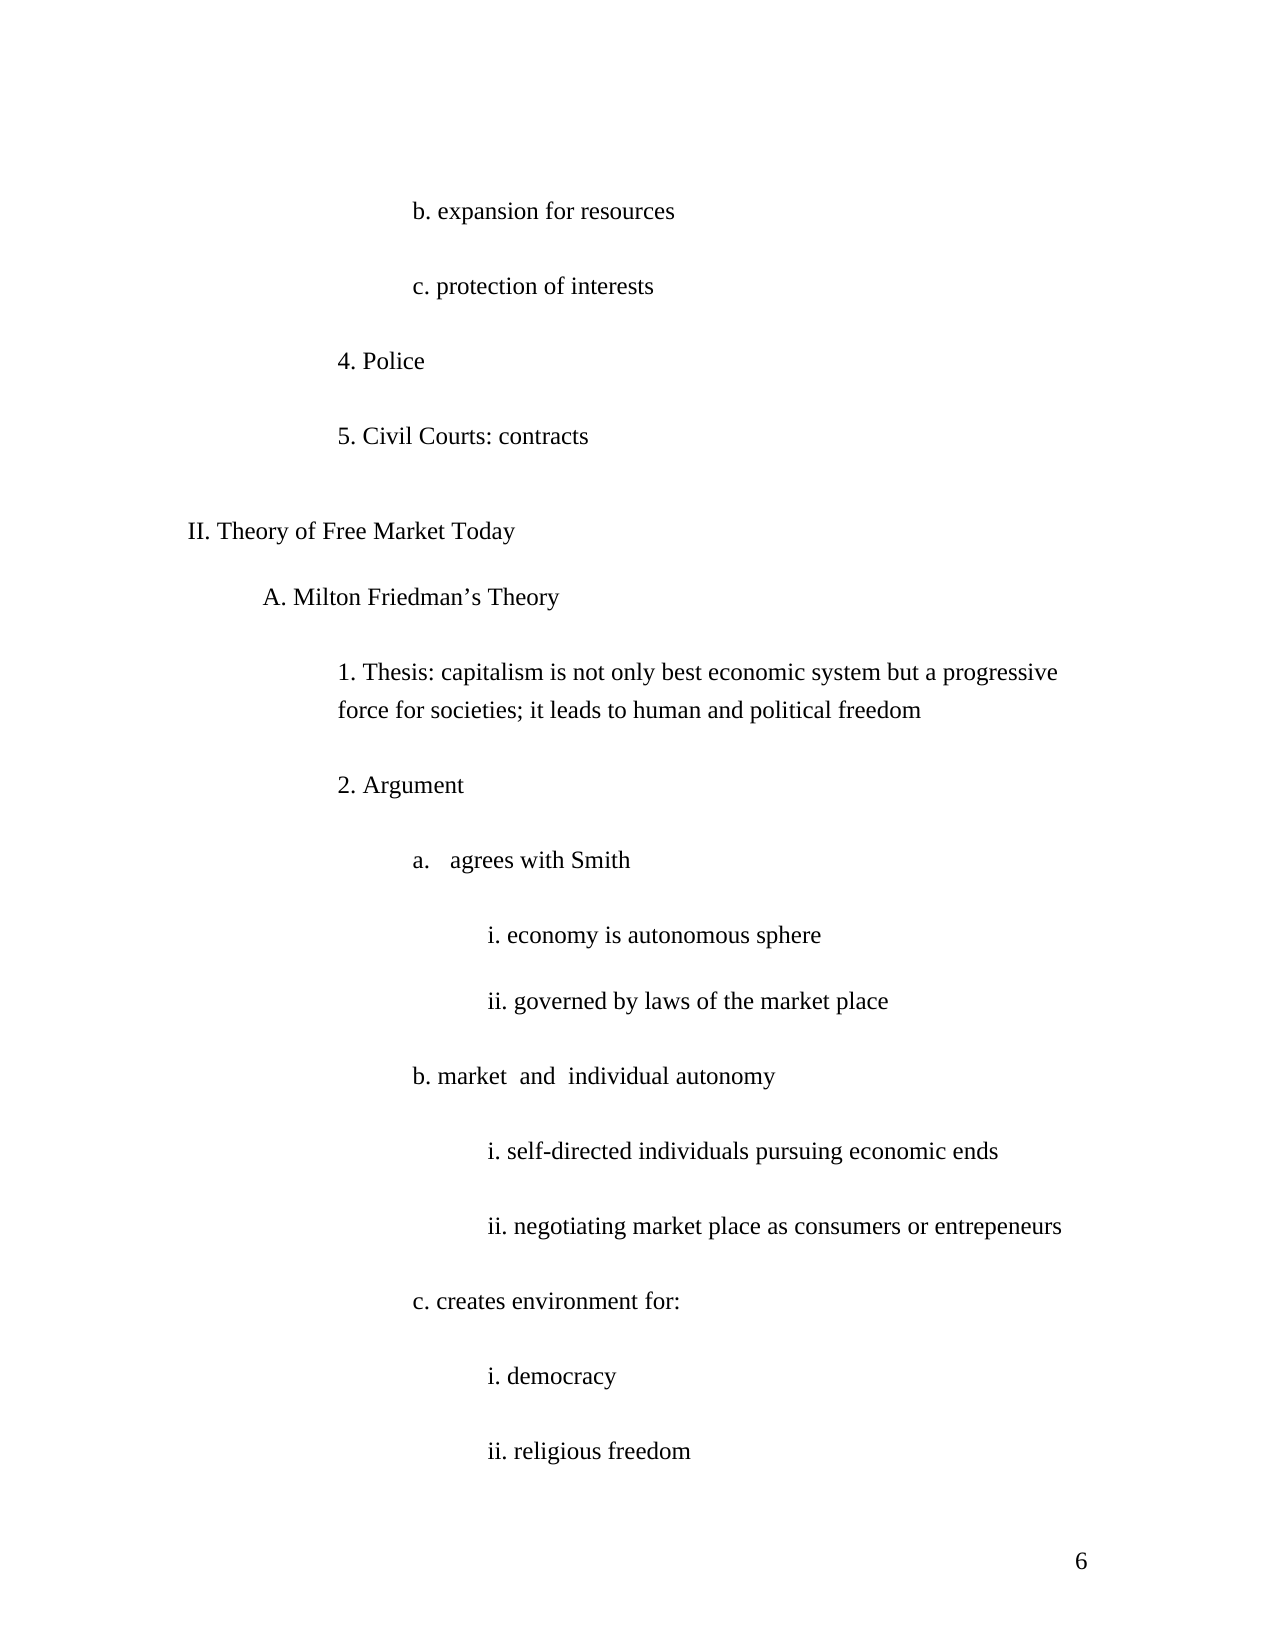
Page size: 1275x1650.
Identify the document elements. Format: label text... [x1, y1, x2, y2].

text c. protection of interests [187, 262, 1087, 300]
text b. expansion for resources [187, 187, 1087, 225]
text b. market and individual autonomy [187, 1052, 1087, 1090]
text A. Milton Friedman’s Theory [187, 574, 1087, 611]
text ii. negotiating market place as consumers or entrepeneurs [187, 1202, 1087, 1240]
text 2. Argument [187, 761, 1087, 799]
text i. democracy [187, 1352, 1087, 1390]
text i. self-directed individuals pursuing economic ends [187, 1127, 1087, 1165]
text 4. Police [187, 337, 1087, 375]
text 1. Thesis: capitalism is not only best economic system but a progressive force for societies; it leads to human and political freedom [337, 649, 1087, 724]
text ii. governed by laws of the market place [187, 977, 1087, 1015]
text 5. Civil Courts: contracts [187, 412, 1087, 450]
text c. creates environment for: [187, 1277, 1087, 1315]
text ii. religious freedom [187, 1427, 1087, 1465]
list agrees with Smith [412, 836, 1087, 874]
text i. economy is autonomous sphere [487, 911, 1087, 949]
text II. Theory of Free Market Today [187, 516, 1087, 545]
